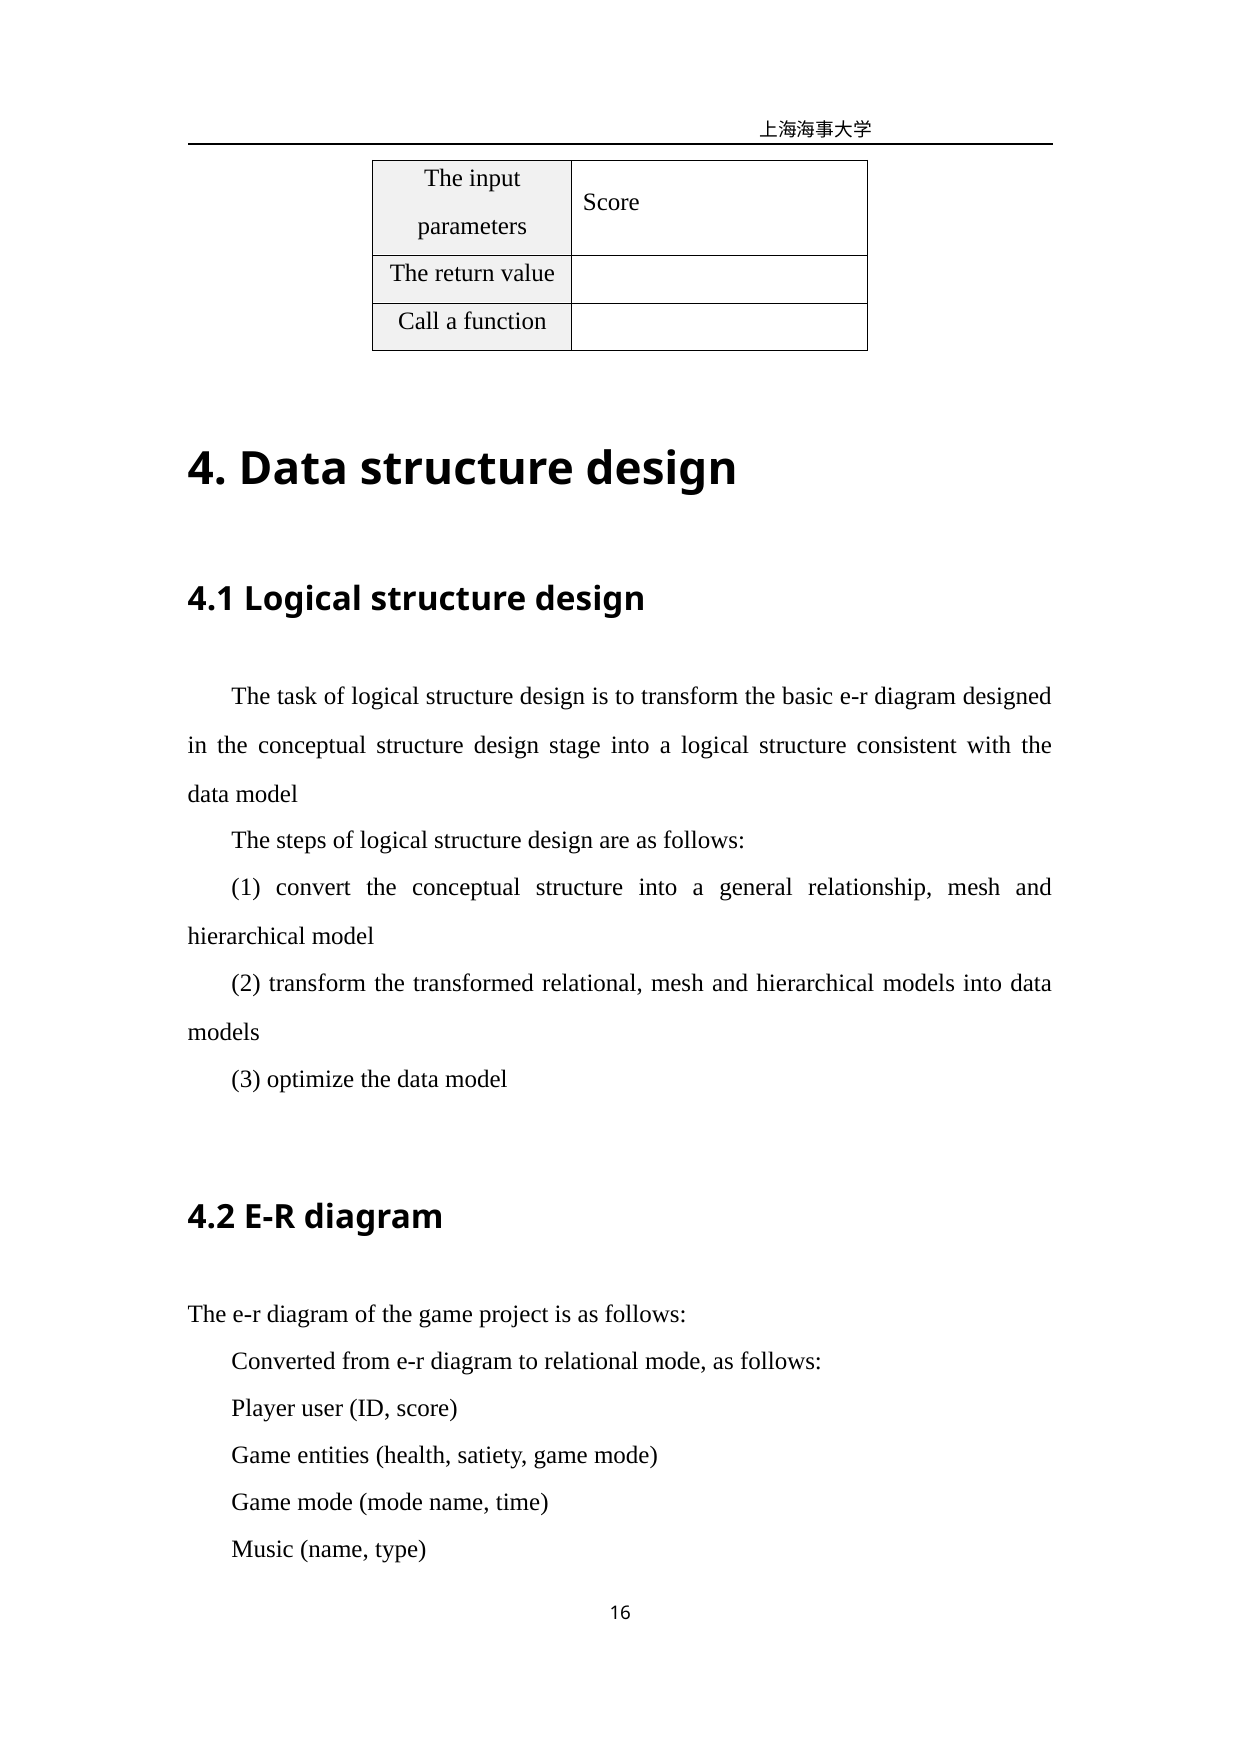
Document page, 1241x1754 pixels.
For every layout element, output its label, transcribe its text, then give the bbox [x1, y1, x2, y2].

subtitle 4. Data structure design [187, 434, 1053, 499]
text The steps of logical structure design are as follows: [187, 824, 1053, 856]
text (2) transform the transformed relational, mesh and hierarchical models into data models [187, 966, 1053, 1047]
table_cell [572, 304, 867, 350]
text Game entities (health, satiety, game mode) [187, 1438, 1053, 1471]
table_cell [572, 256, 867, 302]
text Game mode (mode name, time) [187, 1485, 1053, 1517]
table_cell Score [572, 161, 867, 254]
table_cell Call a function [373, 304, 571, 350]
table_cell The input parameters [373, 161, 571, 254]
text The e-r diagram of the game project is as follows: [187, 1297, 1053, 1330]
table_cell The return value [373, 256, 571, 302]
text Player user (ID, score) [187, 1391, 1053, 1424]
text Converted from e-r diagram to relational mode, as follows: [187, 1344, 1053, 1377]
text (1) convert the conceptual structure into a general relationship, mesh and hierarchical model [187, 871, 1053, 952]
subtitle 4.1 Logical structure design [187, 564, 1053, 629]
text (3) optimize the data model [187, 1062, 1053, 1094]
text The task of logical structure design is to transform the basic e-r diagram designed in the conceptual structure design stage into a logical structure consistent with the data model [187, 679, 1053, 809]
subtitle 4.2 E-R diagram [187, 1183, 1053, 1248]
text Music (name, type) [187, 1532, 1053, 1564]
